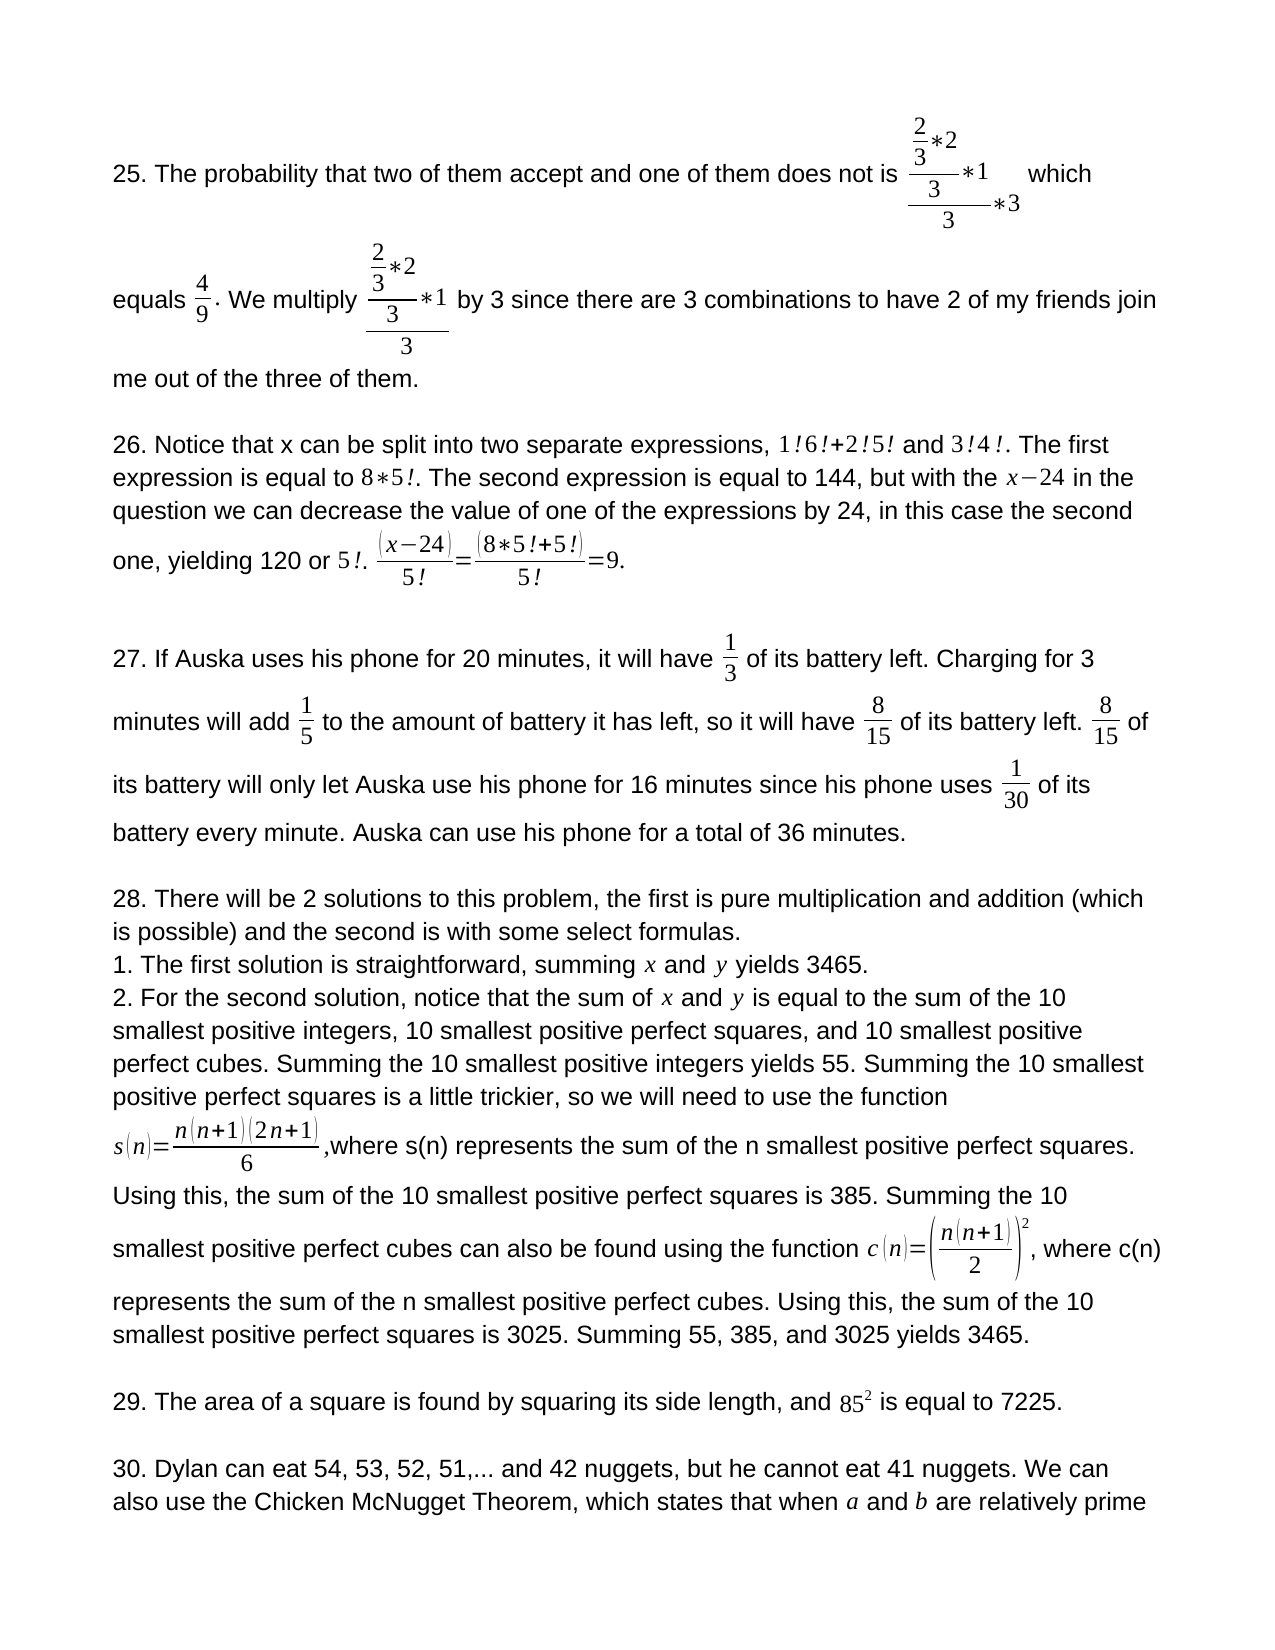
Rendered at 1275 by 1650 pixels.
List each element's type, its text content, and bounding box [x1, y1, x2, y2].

text 27. If Auska uses his phone for 20 minutes, it will have of its battery left. Charging for 3 minutes will add to the amount of battery it has left, so it will have of its battery left. of its battery will only let Auska use his phone for 16 minutes since his phone uses of its battery every minute. Auska can use his phone for a total of 36 minutes. [112, 628, 1162, 847]
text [112, 1454, 1162, 1516]
text 2. For the second solution, notice that the sum of and is equal to the sum of the 10 smallest positive integers, 10 smallest positive perfect squares, and 10 smallest positive perfect cubes. Summing the 10 smallest positive integers yields 55. Summing the 10 smallest positive perfect squares is a little trickier, so we will need to use the function where s(n) represents the sum of the n smallest positive perfect squares. Using this, the sum of the 10 smallest positive perfect squares is 385. Summing the 10 smallest positive perfect cubes can also be found using the function , where c(n) represents the sum of the n smallest positive perfect cubes. Using this, the sum of the 10 smallest positive perfect squares is 3025. Summing 55, 385, and 3025 yields 3465. [112, 983, 1162, 1349]
text 29. The area of a square is found by squaring its side length, and is equal to 7225. [112, 1386, 1162, 1417]
text 28. There will be 2 solutions to this problem, the first is pure multiplication and addition (which is possible) and the second is with some select formulas. [112, 884, 1162, 946]
text 25. The probability that two of them accept and one of them does not is which equals We multiply by 3 since there are 3 combinations to have 2 of my friends join me out of the three of them. [112, 112, 1162, 393]
text 1. The first solution is straightforward, summing and yields 3465. [112, 950, 1162, 979]
text 26. Notice that x can be split into two separate expressions, and The first expression is equal to . The second expression is equal to 144, but with the in the question we can decrease the value of one of the expressions by 24, in this case the second one, yielding 120 or . [112, 430, 1162, 591]
